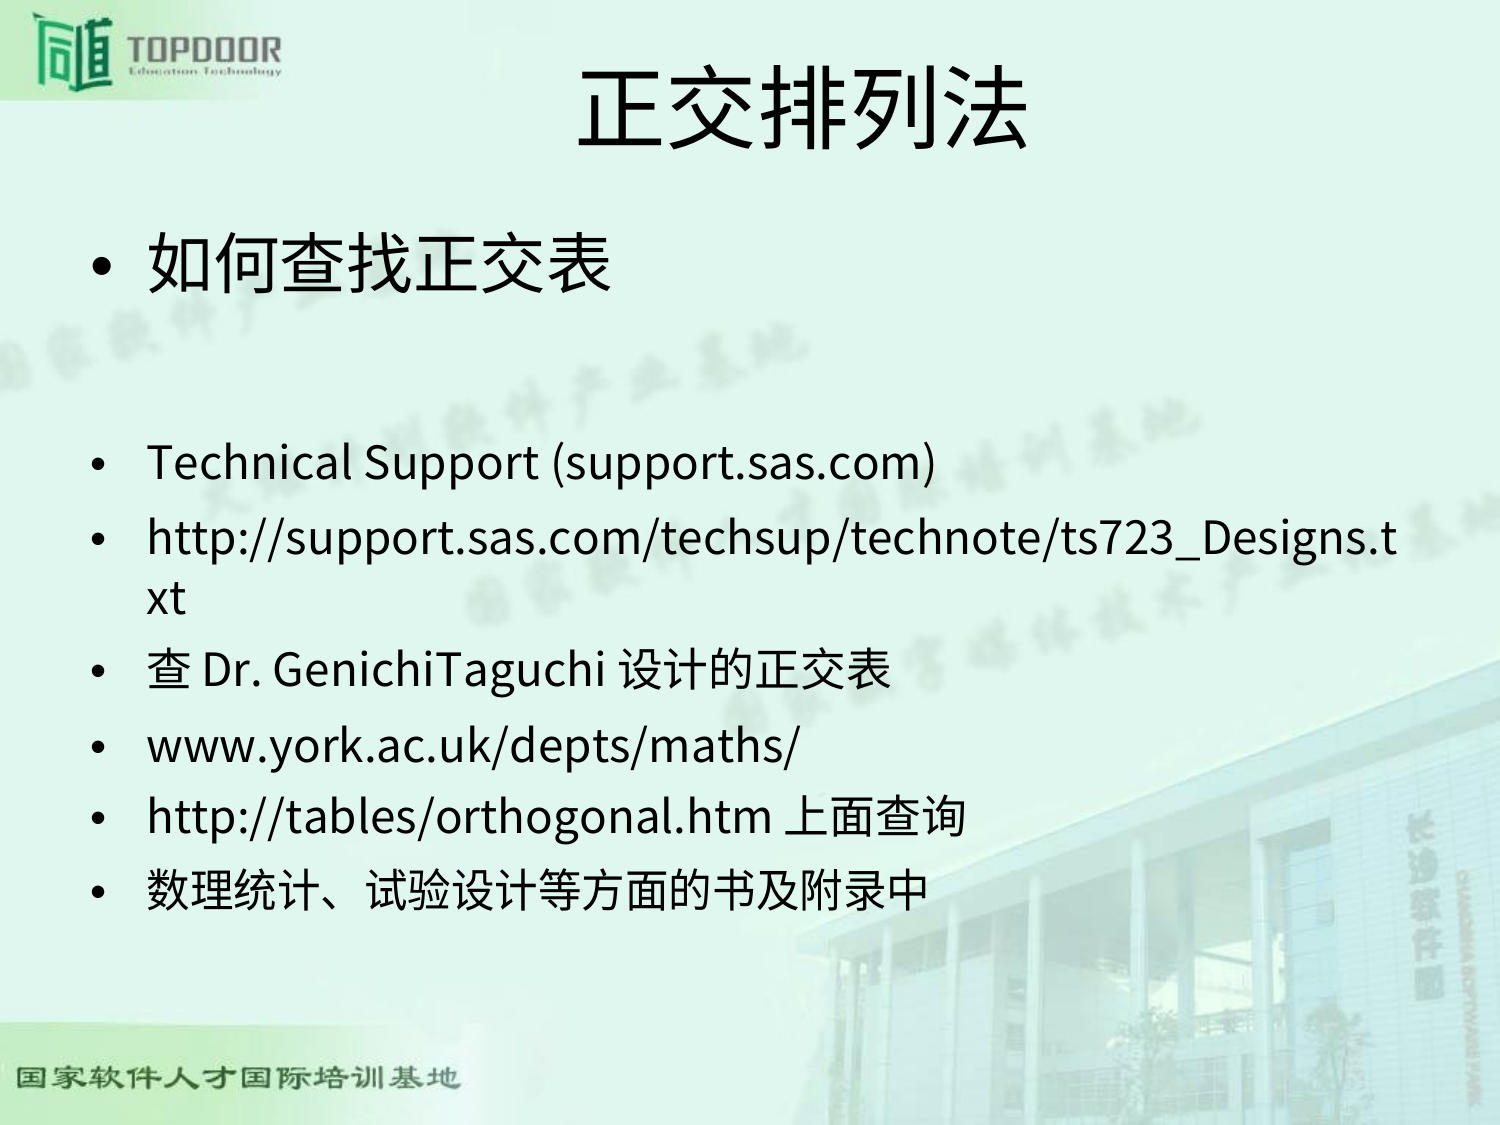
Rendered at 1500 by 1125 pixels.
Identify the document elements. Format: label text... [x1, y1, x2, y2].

picture [0, 0, 1500, 1125]
list http://support.sas.com/techsup/technote/ts723_Designs.t xt [90, 507, 1408, 627]
list 数理统计、试验设计等方面的书及附录中 [90, 854, 1475, 921]
subtitle 如何查找正交表 [90, 211, 1475, 308]
list 查Dr. GenichiTaguchi设计的正交表 [90, 633, 1475, 700]
list www.york.ac.uk/depts/maths/ [90, 709, 1475, 776]
list Technical Support (support.sas.com) [90, 427, 1475, 493]
subtitle 正交排列法 [574, 52, 1475, 166]
list http://tables/orthogonal.htm上面查询 [90, 781, 1475, 847]
